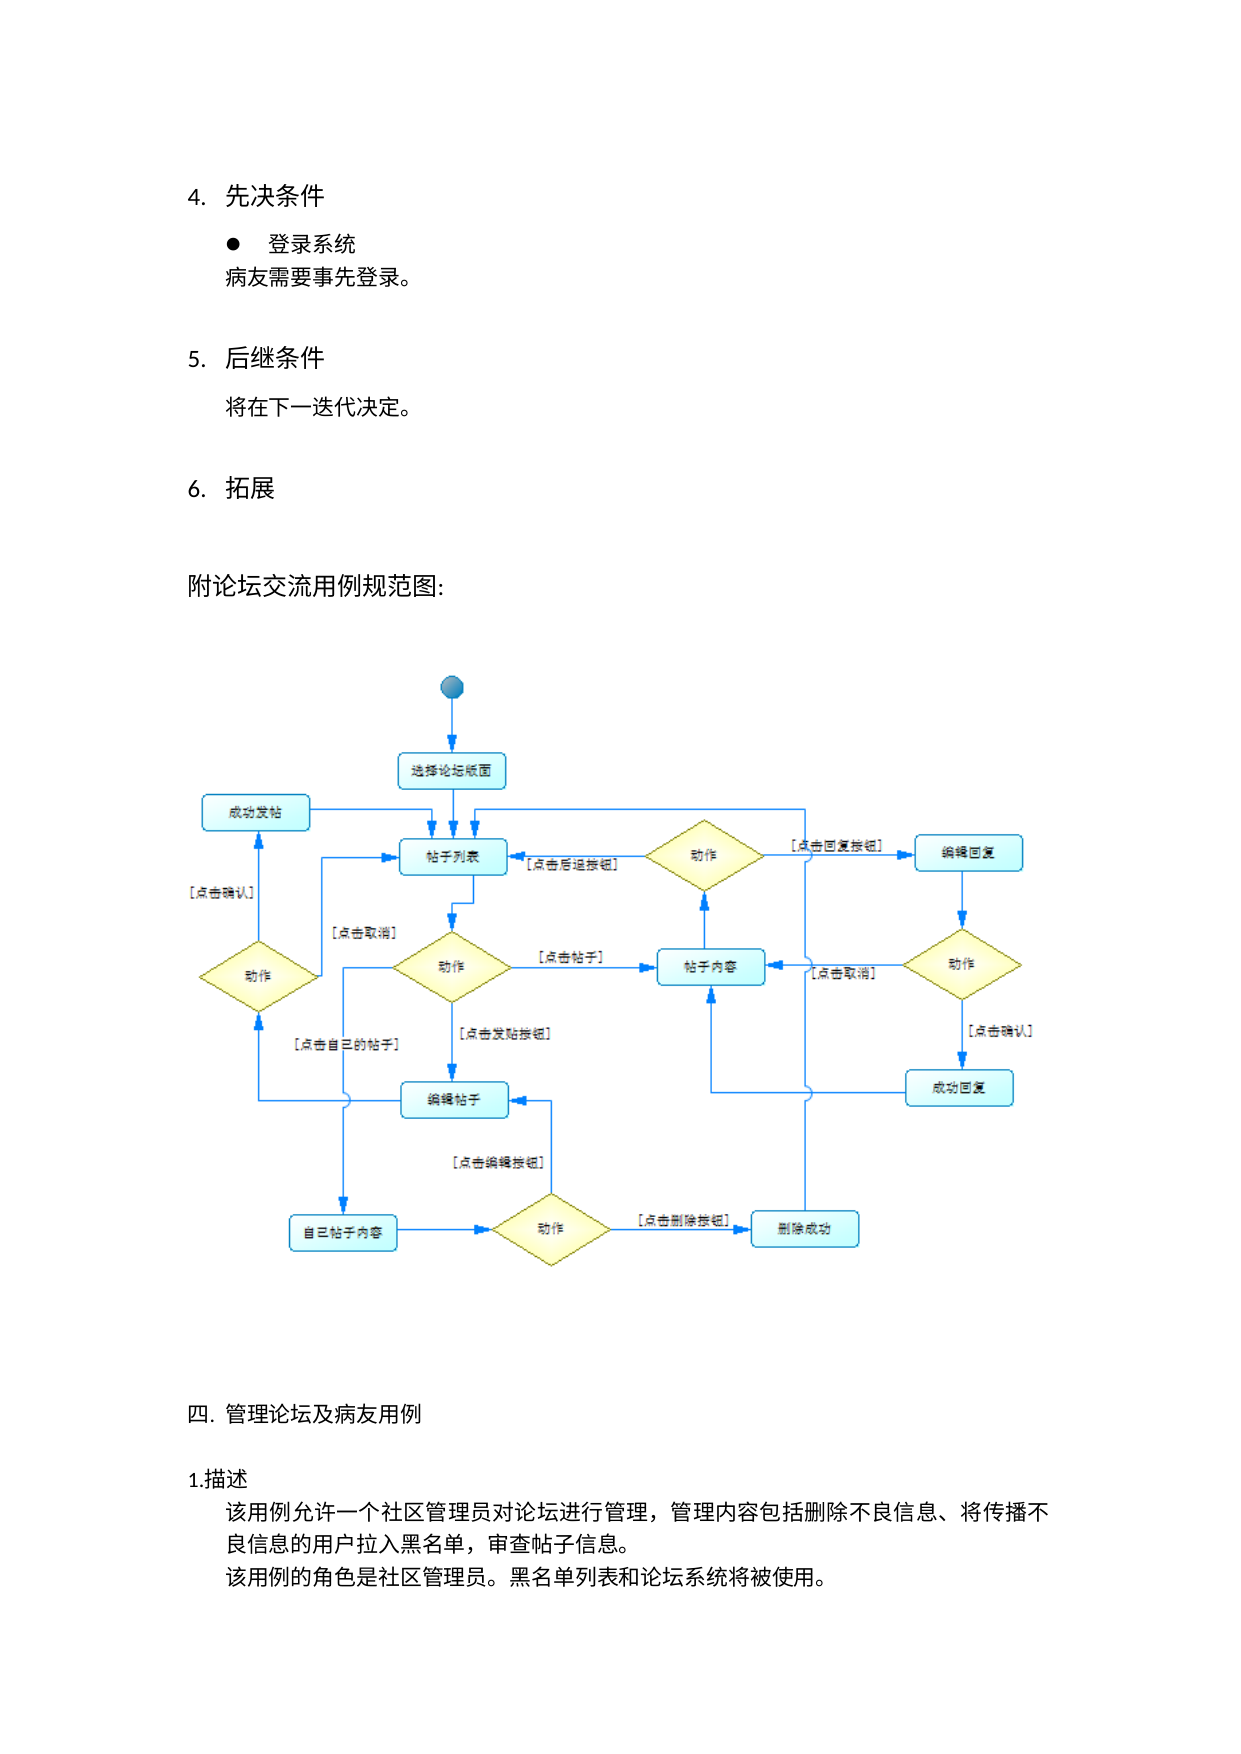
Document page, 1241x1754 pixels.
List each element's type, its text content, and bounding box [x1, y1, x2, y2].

picture [187, 649, 1053, 1307]
list 先决条件 [187, 162, 1053, 227]
text 病友需要事先登录。 [187, 259, 1053, 292]
text 该用例允许一个社区管理员对论坛进行管理，管理内容包括删除不良信息、将传播不良信息的用户拉入黑名单，审查帖子信息。 [225, 1494, 1053, 1559]
text 将在下一迭代决定。 [187, 389, 1053, 422]
list 后继条件 [187, 324, 1053, 389]
list 拓展 [187, 454, 1053, 519]
list 管理论坛及病友用例 [187, 1397, 1053, 1429]
text 该用例的角色是社区管理员。黑名单列表和论坛系统将被使用。 [225, 1559, 1053, 1592]
list 登录系统 [225, 227, 1053, 259]
text 1.描述 [187, 1462, 1053, 1494]
text 附论坛交流用例规范图: [187, 552, 1053, 617]
